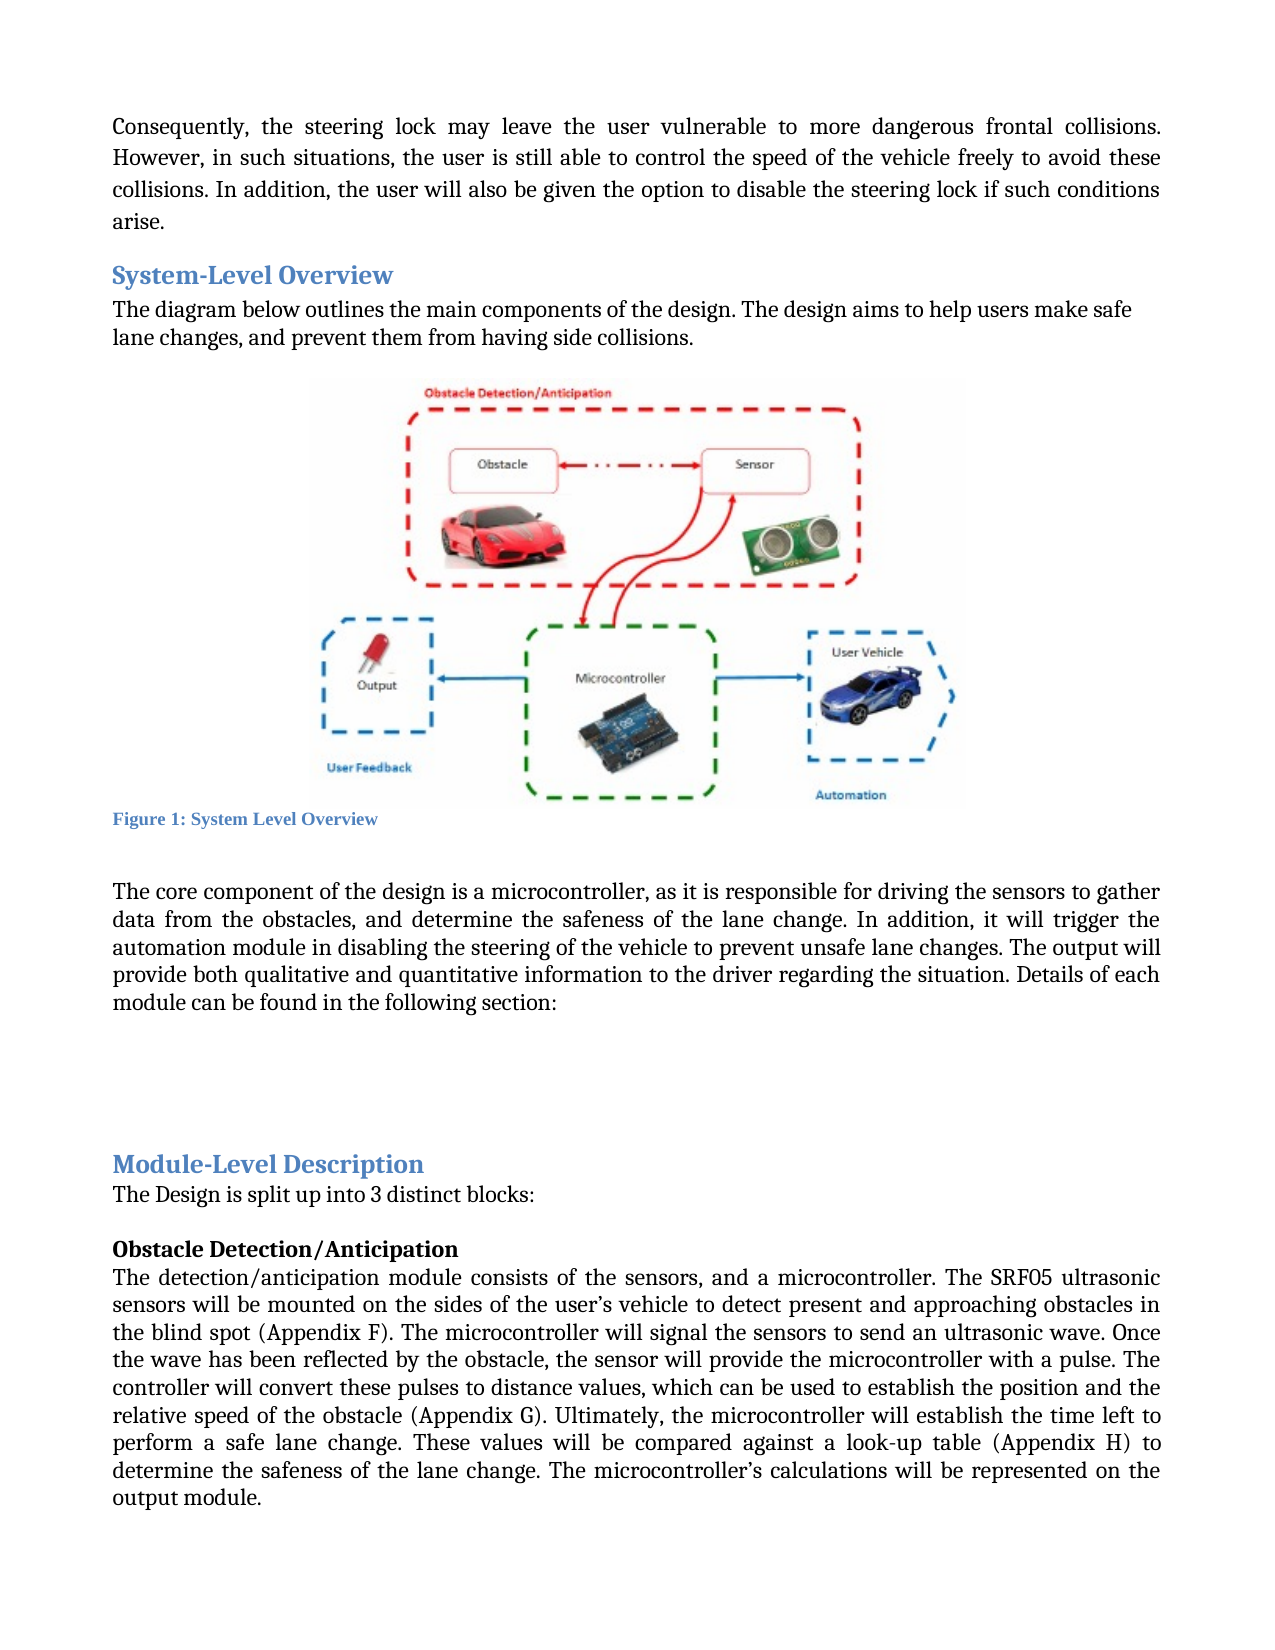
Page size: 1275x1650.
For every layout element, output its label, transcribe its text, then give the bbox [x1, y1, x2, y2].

text The diagram below outlines the main components of the design. The design aims to help users make safe lane changes, and prevent them from having side collisions. [112, 296, 1162, 351]
subtitle Module-Level Description [112, 1149, 1162, 1181]
text The detection/anticipation module consists of the sensors, and a microcontroller. The SRF05 ultrasonic sensors will be mounted on the sides of the user’s vehicle to detect present and approaching obstacles in the blind spot (Appendix F). The microcontroller will signal the sensors to send an ultrasonic wave. Once the wave has been reflected by the obstacle, the sensor will provide the microcontroller with a pulse. The controller will convert these pulses to distance values, which can be used to establish the position and the relative speed of the obstacle (Appendix G). Ultimately, the microcontroller will establish the time left to perform a safe lane change. These values will be compared against a look-up table (Appendix H) to determine the safeness of the lane change. The microcontroller’s calculations will be represented on the output module. [112, 1263, 1162, 1512]
subtitle System-Level Overview [112, 260, 1162, 291]
text Consequently, the steering lock may leave the user vulnerable to more dangerous frontal collisions. However, in such situations, the user is still able to control the speed of the vehicle freely to avoid these collisions. In addition, the user will also be given the option to disable the steering lock if such conditions arise. [112, 112, 1162, 235]
text Figure 1: System Level Overview [112, 808, 1162, 830]
text The core component of the design is a microcontroller, as it is responsible for driving the sensors to gather data from the obstacles, and determine the safeness of the lane change. In addition, it will trigger the automation module in disabling the steering of the vehicle to prevent unsafe lane changes. The output will provide both qualitative and quantitative information to the driver regarding the situation. Details of each module can be found in the following section: [112, 851, 1162, 1016]
picture [309, 378, 966, 809]
text The Design is split up into 3 distinct blocks: Obstacle Detection/Anticipation [112, 1181, 1162, 1263]
